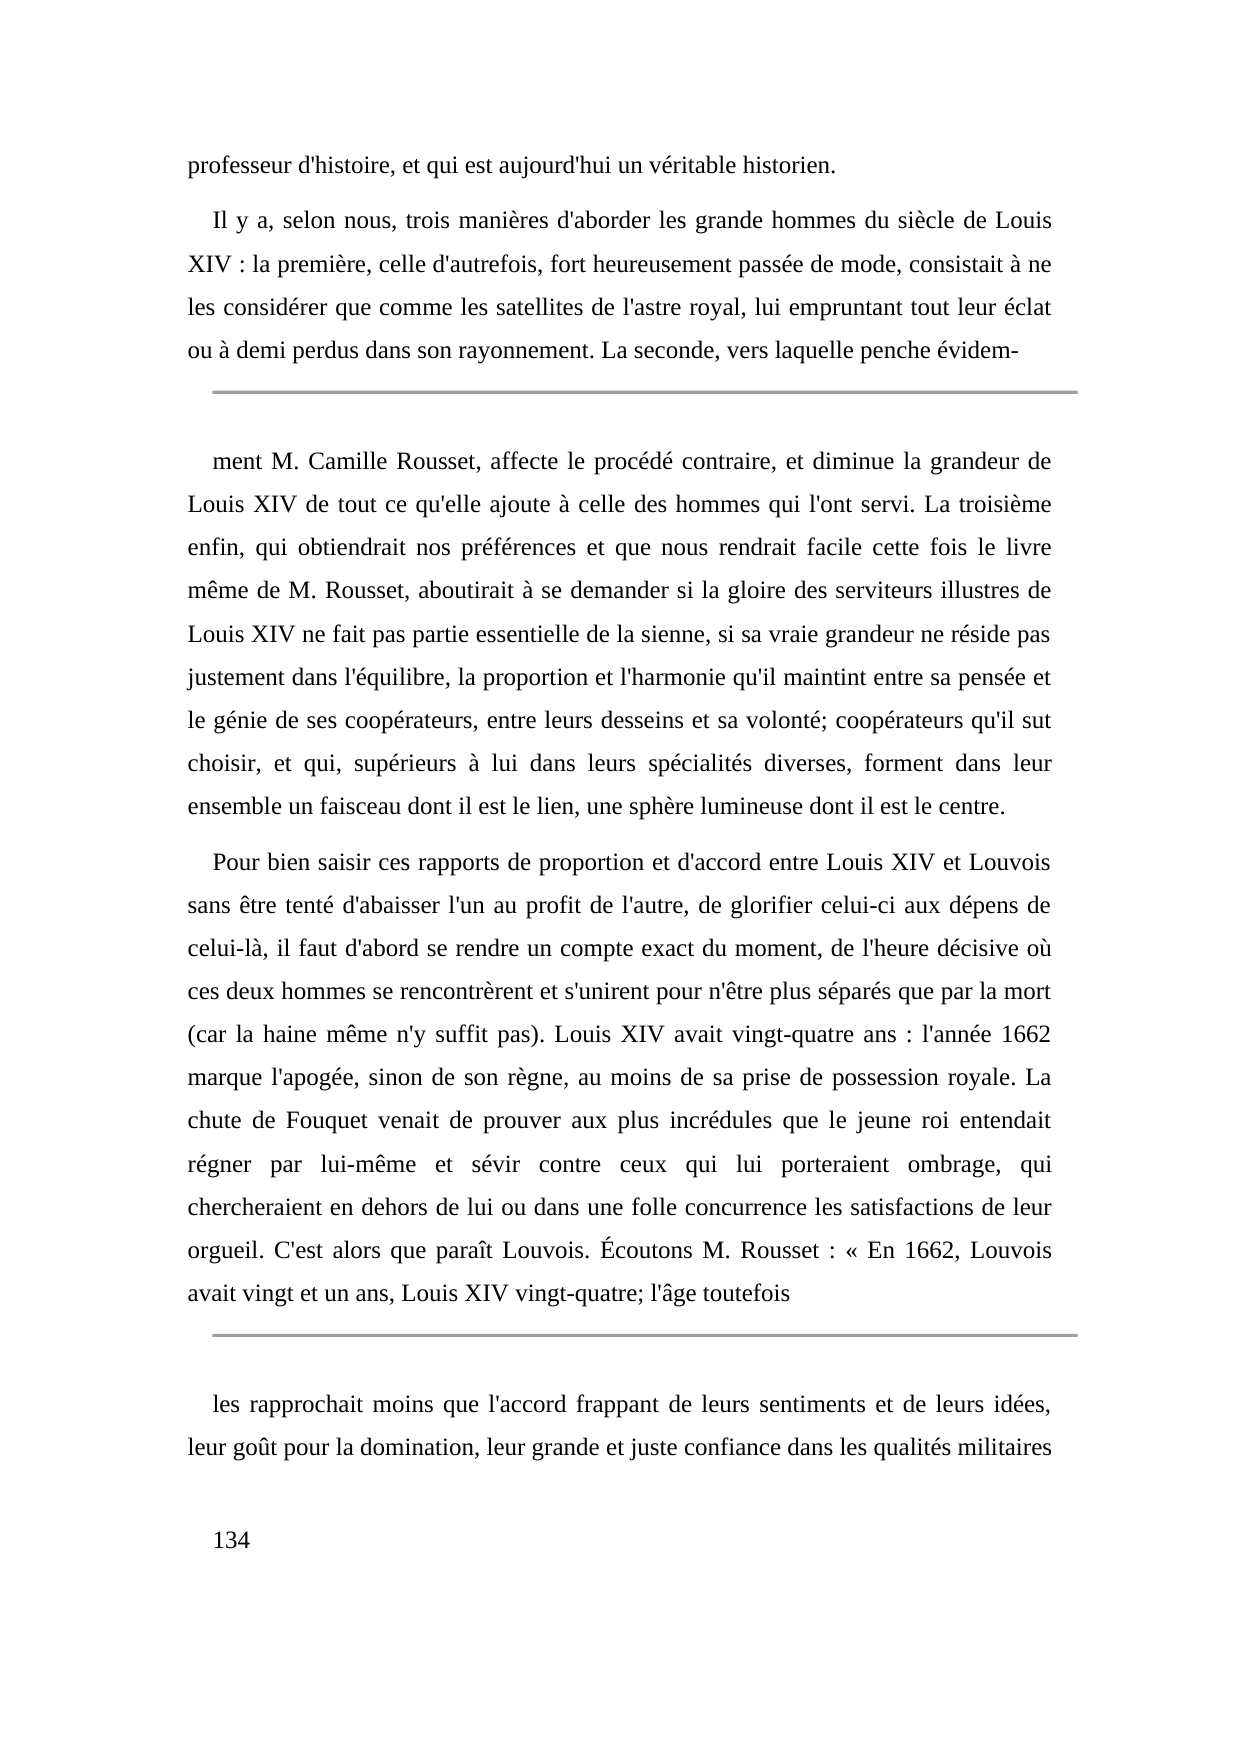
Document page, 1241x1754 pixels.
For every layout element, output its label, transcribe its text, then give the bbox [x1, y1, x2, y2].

text Il y a, selon nous, trois manières d'aborder les grande hommes du siècle de Louis XIV : la première, celle d'autrefois, fort heureusement passée de mode, consistait à ne les considérer que comme les satellites de l'astre royal, lui empruntant tout leur éclat ou à demi perdus dans son rayonnement. La seconde, vers laquelle penche évidem- [187, 206, 1053, 364]
text ment M. Camille Rousset, affecte le procédé contraire, et diminue la grandeur de Louis XIV de tout ce qu'elle ajoute à celle des hommes qui l'ont servi. La troisième enfin, qui obtiendrait nos préférences et que nous rendrait facile cette fois le livre même de M. Rousset, aboutirait à se demander si la gloire des serviteurs illustres de Louis XIV ne fait pas partie essentielle de la sienne, si sa vraie grandeur ne réside pas justement dans l'équilibre, la proportion et l'harmonie qu'il maintint entre sa pensée et le génie de ses coopérateurs, entre leurs desseins et sa volonté; coopérateurs qu'il sut choisir, et qui, supérieurs à lui dans leurs spécialités diverses, forment dans leur ensemble un faisceau dont il est le lien, une sphère lumineuse dont il est le centre. [187, 446, 1053, 820]
text Pour bien saisir ces rapports de proportion et d'accord entre Louis XIV et Louvois sans être tenté d'abaisser l'un au profit de l'autre, de glorifier celui-ci aux dépens de celui-là, il faut d'abord se rendre un compte exact du moment, de l'heure décisive où ces deux hommes se rencontrèrent et s'unirent pour n'être plus séparés que par la mort (car la haine même n'y suffit pas). Louis XIV avait vingt-quatre ans : l'année 1662 marque l'apogée, sinon de son règne, au moins de sa prise de possession royale. La chute de Fouquet venait de prouver aux plus incrédules que le jeune roi entendait régner par lui-même et sévir contre ceux qui lui porteraient ombrage, qui chercheraient en dehors de lui ou dans une folle concurrence les satisfactions de leur orgueil. C'est alors que paraît Louvois. Écoutons M. Rousset : « En 1662, Louvois avait vingt et un ans, Louis XIV vingt-quatre; l'âge toutefois [187, 847, 1053, 1307]
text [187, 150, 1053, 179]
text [187, 1389, 1053, 1461]
